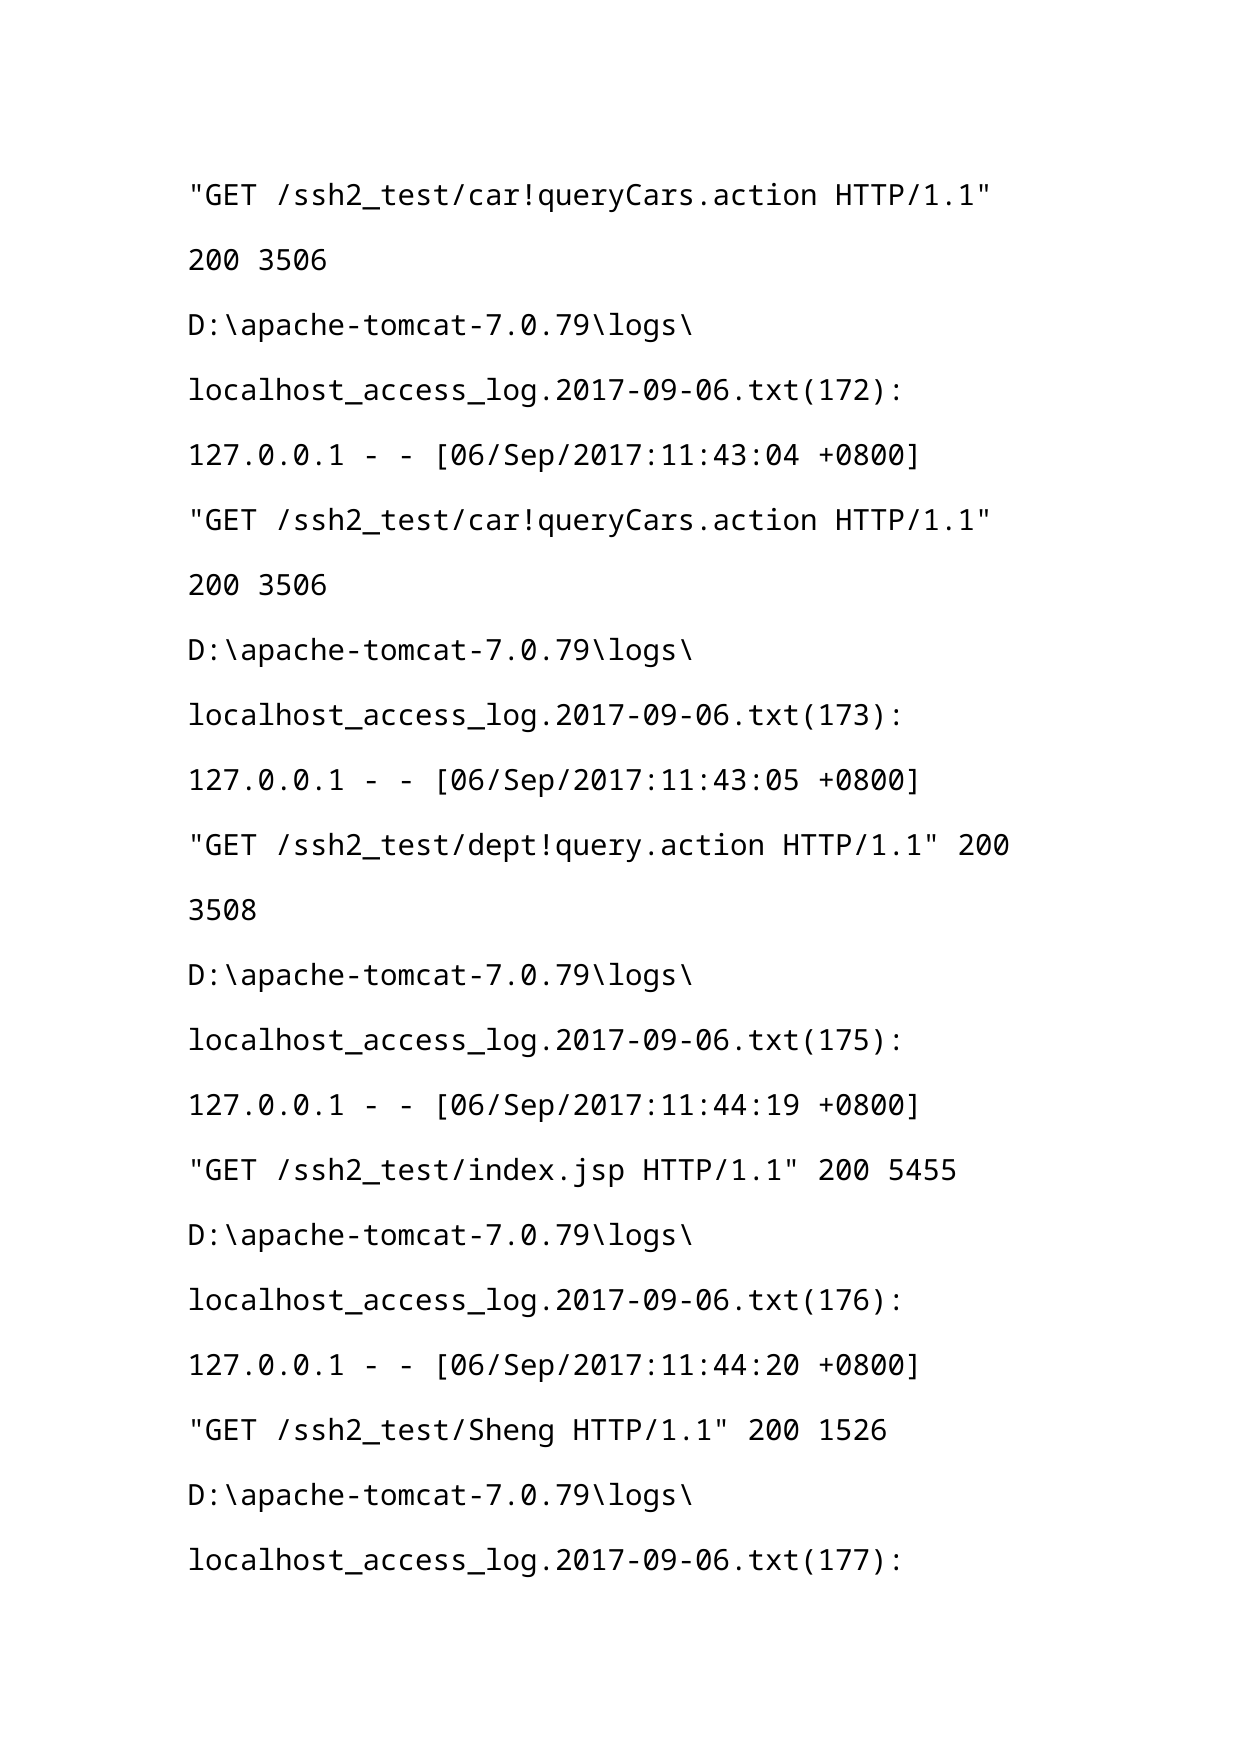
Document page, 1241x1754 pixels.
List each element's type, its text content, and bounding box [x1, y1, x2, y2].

text D:\apache-tomcat-7.0.79\logs\localhost_access_log.2017-09-06.txt(175): 127.0.0.1 - - [06/Sep/2017:11:44:19 +0800] "GET /ssh2_test/index.jsp HTTP/1.1" 200 5455 [187, 942, 1053, 1202]
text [187, 1462, 1053, 1592]
text D:\apache-tomcat-7.0.79\logs\localhost_access_log.2017-09-06.txt(173): 127.0.0.1 - - [06/Sep/2017:11:43:05 +0800] "GET /ssh2_test/dept!query.action HTTP/1.1" 200 3508 [187, 617, 1053, 942]
text D:\apache-tomcat-7.0.79\logs\localhost_access_log.2017-09-06.txt(176): 127.0.0.1 - - [06/Sep/2017:11:44:20 +0800] "GET /ssh2_test/Sheng HTTP/1.1" 200 1526 [187, 1202, 1053, 1462]
text D:\apache-tomcat-7.0.79\logs\localhost_access_log.2017-09-06.txt(172): 127.0.0.1 - - [06/Sep/2017:11:43:04 +0800] "GET /ssh2_test/car!queryCars.action HTTP/1.1" 200 3506 [187, 292, 1053, 617]
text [187, 162, 1053, 292]
